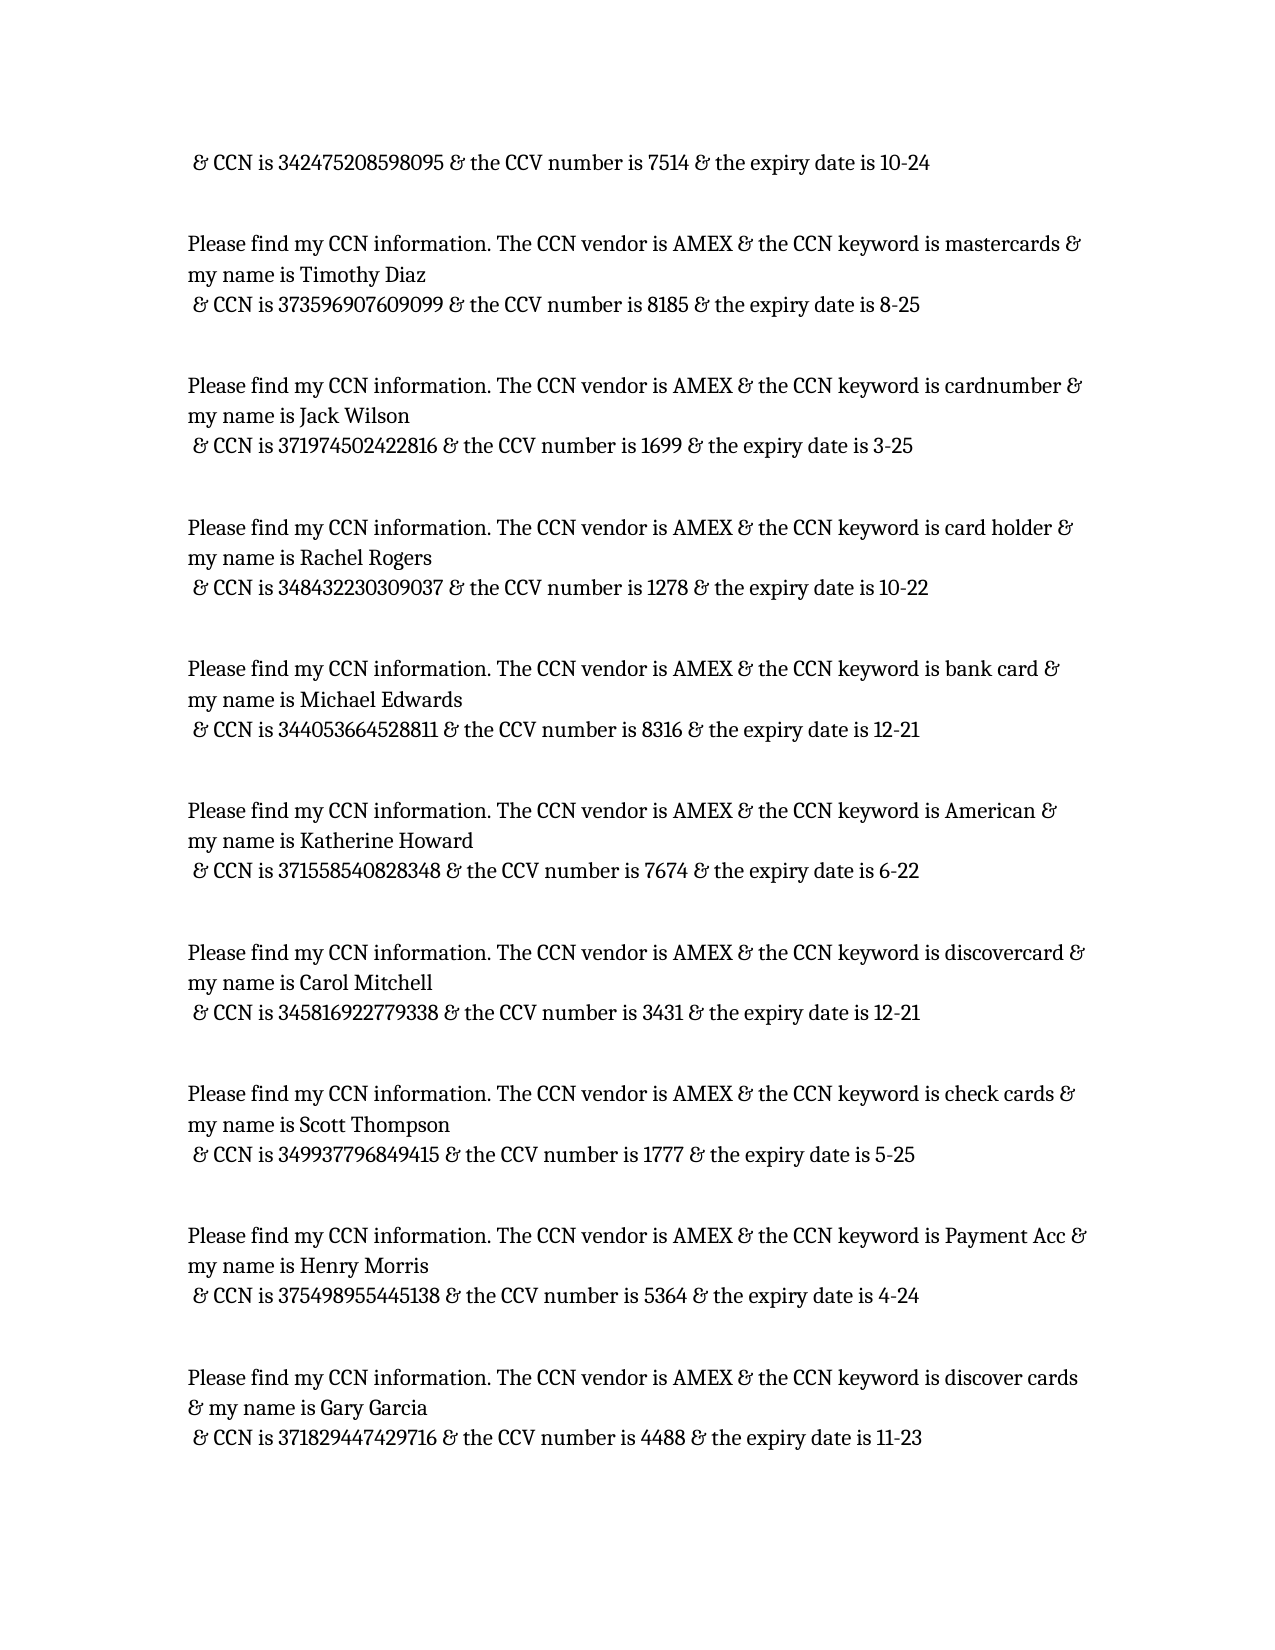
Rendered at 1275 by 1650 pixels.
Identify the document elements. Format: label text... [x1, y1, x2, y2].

text Please find my CCN information. The CCN vendor is AMEX & the CCN keyword is card holder & my name is Rachel Rogers & CCN is 348432230309037 & the CCV number is 1278 & the expiry date is 10-22 [187, 514, 1087, 632]
text Please find my CCN information. The CCN vendor is AMEX & the CCN keyword is discover cards & my name is Gary Garcia & CCN is 371829447429716 & the CCV number is 4488 & the expiry date is 11-23 [187, 1364, 1087, 1482]
text Please find my CCN information. The CCN vendor is AMEX & the CCN keyword is mastercards & my name is Timothy Diaz & CCN is 373596907609099 & the CCV number is 8185 & the expiry date is 8-25 [187, 231, 1087, 348]
text Please find my CCN information. The CCN vendor is AMEX & the CCN keyword is Payment Acc & my name is Henry Morris & CCN is 375498955445138 & the CCV number is 5364 & the expiry date is 4-24 [187, 1223, 1087, 1340]
text Please find my CCN information. The CCN vendor is AMEX & the CCN keyword is bank card & my name is Michael Edwards & CCN is 344053664528811 & the CCV number is 8316 & the expiry date is 12-21 [187, 656, 1087, 773]
text Please find my CCN information. The CCN vendor is AMEX & the CCN keyword is discovercard & my name is Carol Mitchell & CCN is 345816922779338 & the CCV number is 3431 & the expiry date is 12-21 [187, 939, 1087, 1057]
text Please find my CCN information. The CCN vendor is AMEX & the CCN keyword is check cards & my name is Scott Thompson & CCN is 349937796849415 & the CCV number is 1777 & the expiry date is 5-25 [187, 1081, 1087, 1198]
text Please find my CCN information. The CCN vendor is AMEX & the CCN keyword is American & my name is Katherine Howard & CCN is 371558540828348 & the CCV number is 7674 & the expiry date is 6-22 [187, 798, 1087, 915]
text Please find my CCN information. The CCN vendor is AMEX & the CCN keyword is cardnumber & my name is Jack Wilson & CCN is 371974502422816 & the CCV number is 1699 & the expiry date is 3-25 [187, 373, 1087, 490]
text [187, 150, 1087, 207]
